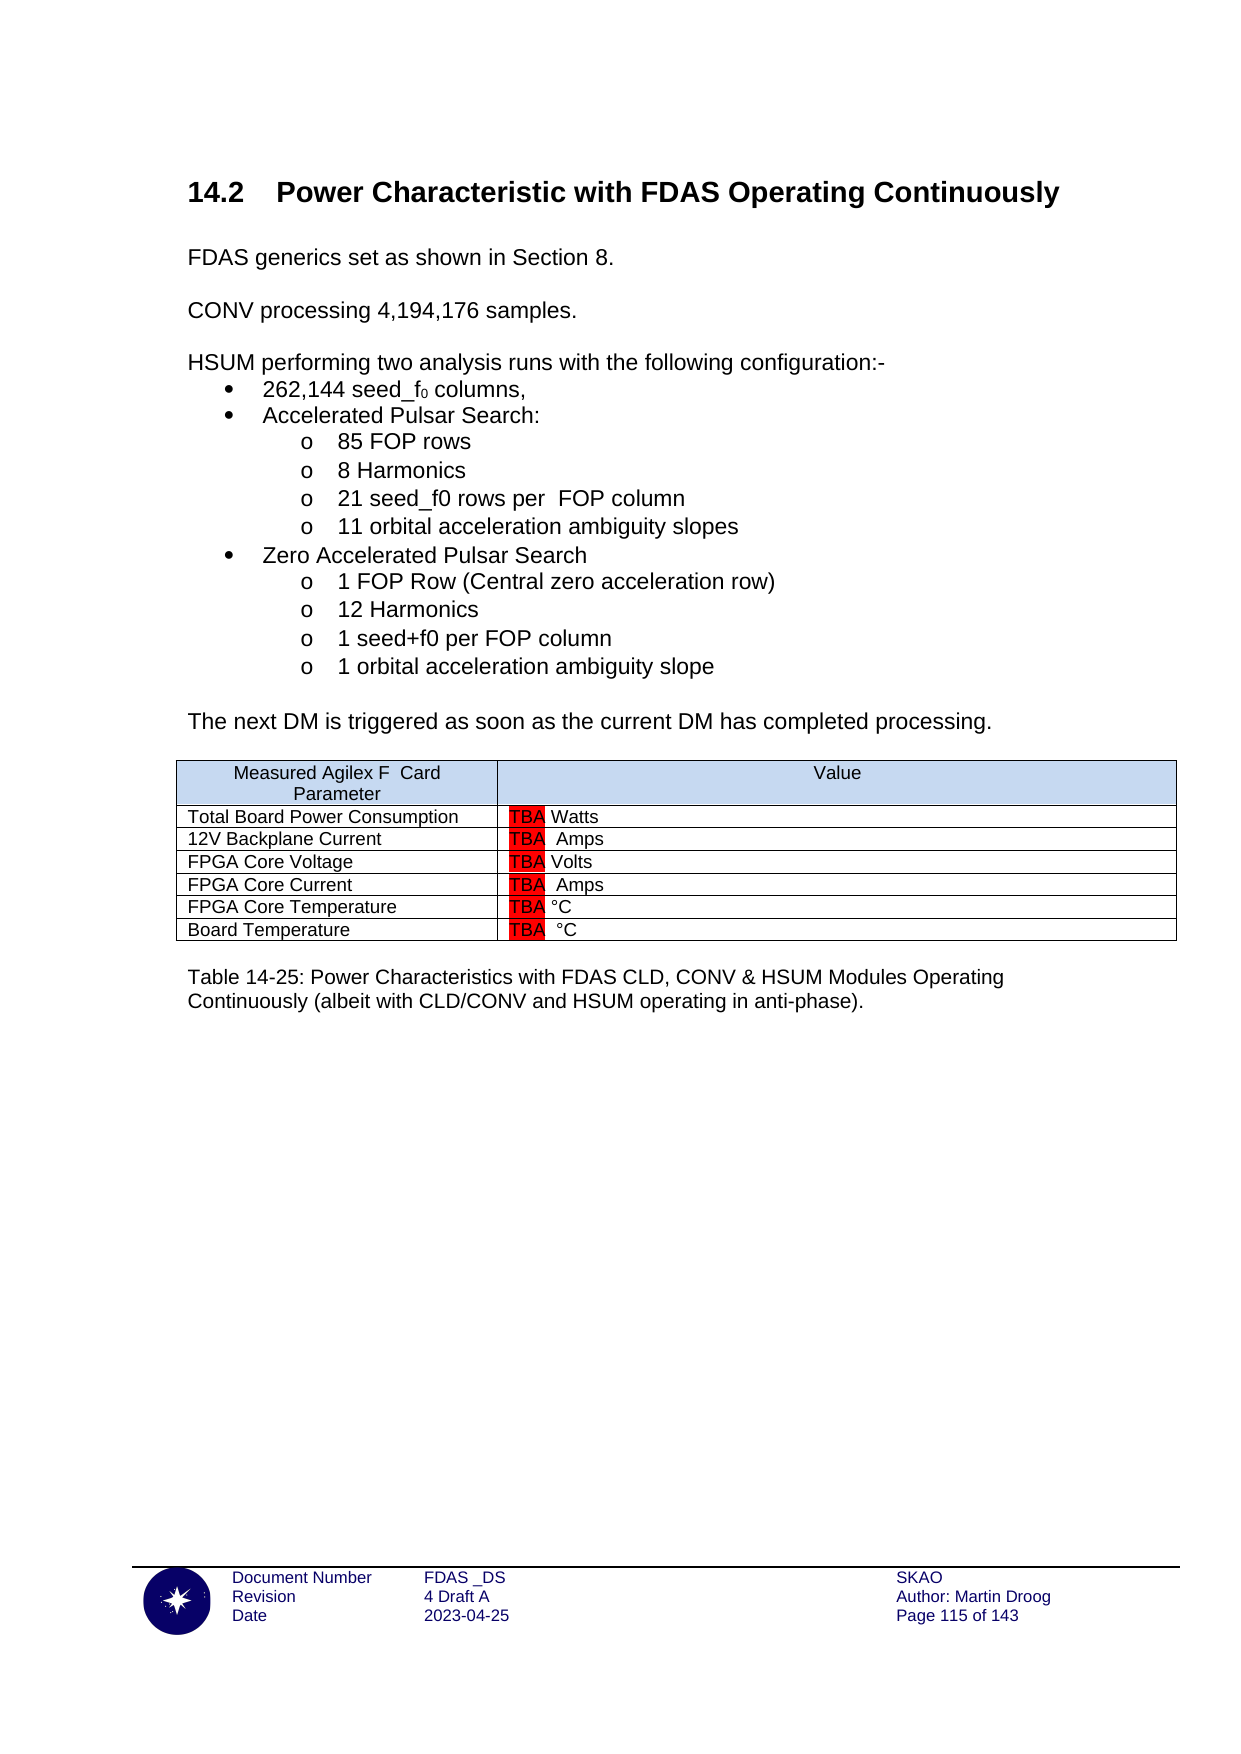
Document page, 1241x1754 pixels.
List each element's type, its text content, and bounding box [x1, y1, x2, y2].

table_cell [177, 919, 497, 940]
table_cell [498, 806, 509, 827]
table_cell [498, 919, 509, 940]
list 21 seed_f0 rows per FOP column [300, 485, 1107, 513]
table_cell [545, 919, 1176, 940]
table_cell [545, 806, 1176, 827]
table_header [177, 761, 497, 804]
text CONV processing 4,194,176 samples. [187, 297, 1107, 323]
list 1 seed+f0 per FOP column [300, 625, 1107, 653]
picture [143, 1567, 211, 1635]
text HSUM performing two analysis runs with the following configuration:- [187, 349, 1107, 376]
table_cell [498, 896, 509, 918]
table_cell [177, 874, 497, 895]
list 1 orbital acceleration ambiguity slope [300, 653, 1107, 681]
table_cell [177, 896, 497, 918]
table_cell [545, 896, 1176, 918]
text FDAS generics set as shown in Section 8. [187, 244, 1107, 270]
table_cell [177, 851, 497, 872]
list 262,144 seed_f0 columns, [225, 376, 1107, 402]
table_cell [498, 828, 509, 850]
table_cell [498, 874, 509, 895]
list 12 Harmonics [300, 596, 1107, 625]
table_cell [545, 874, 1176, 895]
list Zero Accelerated Pulsar Search [225, 542, 1107, 568]
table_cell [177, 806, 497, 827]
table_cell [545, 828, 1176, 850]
text The next DM is triggered as soon as the current DM has completed processing. [187, 708, 1107, 734]
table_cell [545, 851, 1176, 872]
text Table 14-2: Power Characteristics with FDAS CLD, CONV & HSUM Modules Operating Continuously (albeit with CLD/CONV and HSUM operating in anti-phase). [187, 965, 1107, 1013]
list 1 FOP Row (Central zero acceleration row) [300, 568, 1107, 596]
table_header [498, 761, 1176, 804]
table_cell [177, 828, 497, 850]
list 85 FOP rows [300, 428, 1107, 457]
list 8 Harmonics [300, 457, 1107, 485]
list Accelerated Pulsar Search: [225, 402, 1107, 428]
list 11 orbital acceleration ambiguity slopes [300, 513, 1107, 542]
subtitle Power Characteristic with FDAS Operating Continuously [187, 175, 1107, 208]
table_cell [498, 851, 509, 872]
